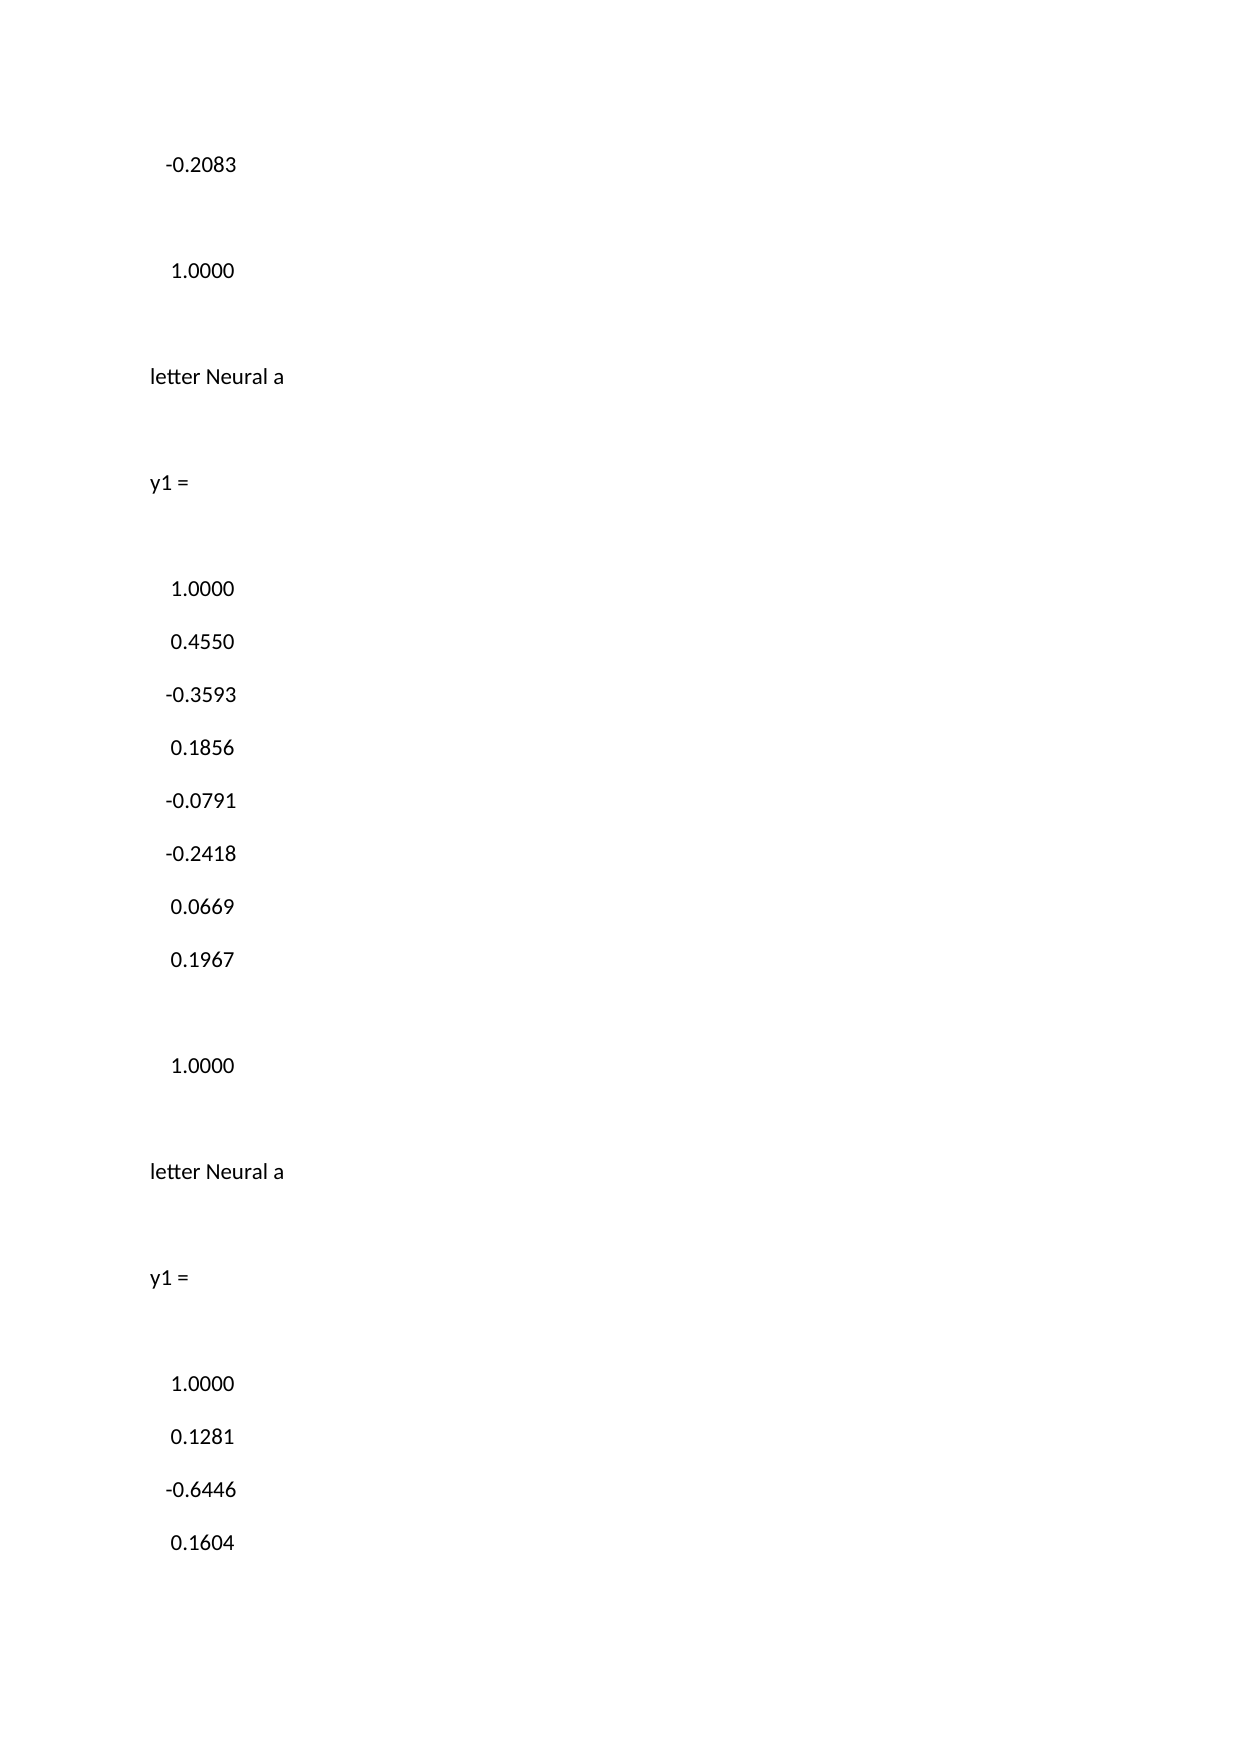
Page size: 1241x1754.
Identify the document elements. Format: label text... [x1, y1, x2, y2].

text y1 = [150, 468, 1090, 496]
text 1.0000 [150, 1369, 1090, 1397]
text -0.0791 [150, 786, 1090, 814]
text 0.1967 [150, 945, 1090, 973]
text -0.3593 [150, 680, 1090, 708]
text 0.0669 [150, 892, 1090, 920]
text 0.4550 [150, 627, 1090, 655]
text 1.0000 [150, 574, 1090, 602]
text -0.2083 [150, 150, 1090, 178]
text -0.6446 [150, 1476, 1090, 1503]
text 0.1281 [150, 1422, 1090, 1451]
text y1 = [150, 1263, 1090, 1291]
text 1.0000 [150, 256, 1090, 284]
text letter Neural a [150, 1157, 1090, 1185]
text letter Neural a [150, 362, 1090, 390]
text 0.1856 [150, 733, 1090, 761]
text -0.2418 [150, 839, 1090, 867]
text 0.1604 [150, 1528, 1090, 1557]
text 1.0000 [150, 1051, 1090, 1079]
